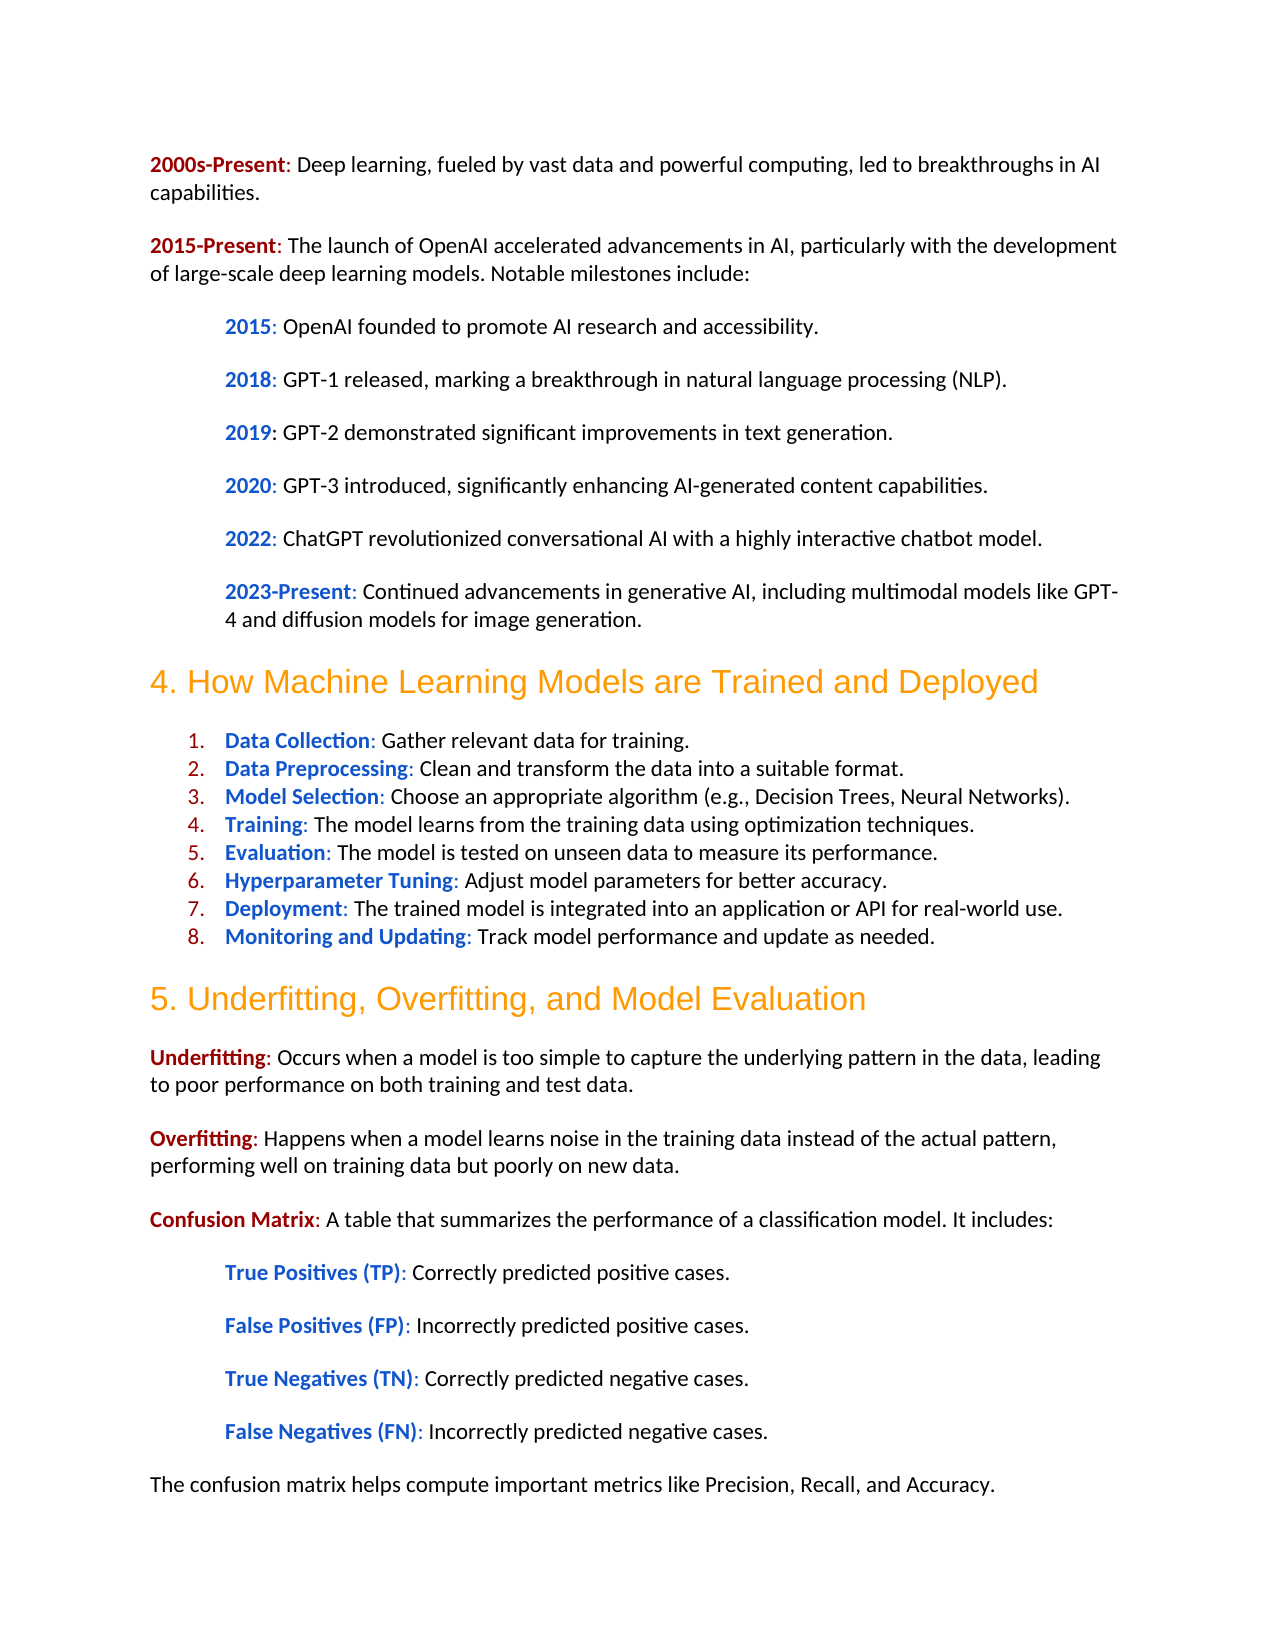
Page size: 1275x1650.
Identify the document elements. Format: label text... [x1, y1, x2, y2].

text 2020: GPT-3 introduced, significantly enhancing AI-generated content capabilities. [225, 471, 1125, 499]
text False Positives (FP): Incorrectly predicted positive cases. [225, 1311, 1125, 1339]
text 2015: OpenAI founded to promote AI research and accessibility. [225, 312, 1125, 340]
subtitle 5. Underfitting, Overfitting, and Model Evaluation [150, 979, 1125, 1018]
text The confusion matrix helps compute important metrics like Precision, Recall, and Accuracy. [150, 1470, 1125, 1498]
text True Positives (TP): Correctly predicted positive cases. [225, 1258, 1125, 1286]
list Data Preprocessing: Clean and transform the data into a suitable format. [187, 754, 1125, 782]
text 2018: GPT-1 released, marking a breakthrough in natural language processing (NLP). [225, 365, 1125, 393]
list Model Selection: Choose an appropriate algorithm (e.g., Decision Trees, Neural Networks). [187, 782, 1125, 810]
text Confusion Matrix: A table that summarizes the performance of a classification model. It includes: [150, 1205, 1125, 1233]
text True Negatives (TN): Correctly predicted negative cases. [225, 1364, 1125, 1392]
text 2000s-Present: Deep learning, fueled by vast data and powerful computing, led to breakthroughs in AI capabilities. [150, 150, 1125, 206]
list Training: The model learns from the training data using optimization techniques. [187, 810, 1125, 838]
subtitle 4. How Machine Learning Models are Trained and Deployed [150, 662, 1125, 701]
list Deployment: The trained model is integrated into an application or API for real-world use. [187, 894, 1125, 922]
text 2023-Present: Continued advancements in generative AI, including multimodal models like GPT-4 and diffusion models for image generation. [225, 577, 1125, 633]
text 2015-Present: The launch of OpenAI accelerated advancements in AI, particularly with the development of large-scale deep learning models. Notable milestones include: [150, 231, 1125, 287]
text Underfitting: Occurs when a model is too simple to capture the underlying pattern in the data, leading to poor performance on both training and test data. [150, 1043, 1125, 1099]
text Overfitting: Happens when a model learns noise in the training data instead of the actual pattern, performing well on training data but poorly on new data. [150, 1124, 1125, 1180]
text 2019: GPT-2 demonstrated significant improvements in text generation. [225, 418, 1125, 446]
text False Negatives (FN): Incorrectly predicted negative cases. [225, 1417, 1125, 1445]
text 2022: ChatGPT revolutionized conversational AI with a highly interactive chatbot model. [225, 524, 1125, 552]
list Monitoring and Updating: Track model performance and update as needed. [187, 922, 1125, 950]
list Hyperparameter Tuning: Adjust model parameters for better accuracy. [187, 866, 1125, 894]
list Data Collection: Gather relevant data for training. [187, 726, 1125, 754]
list Evaluation: The model is tested on unseen data to measure its performance. [187, 838, 1125, 866]
